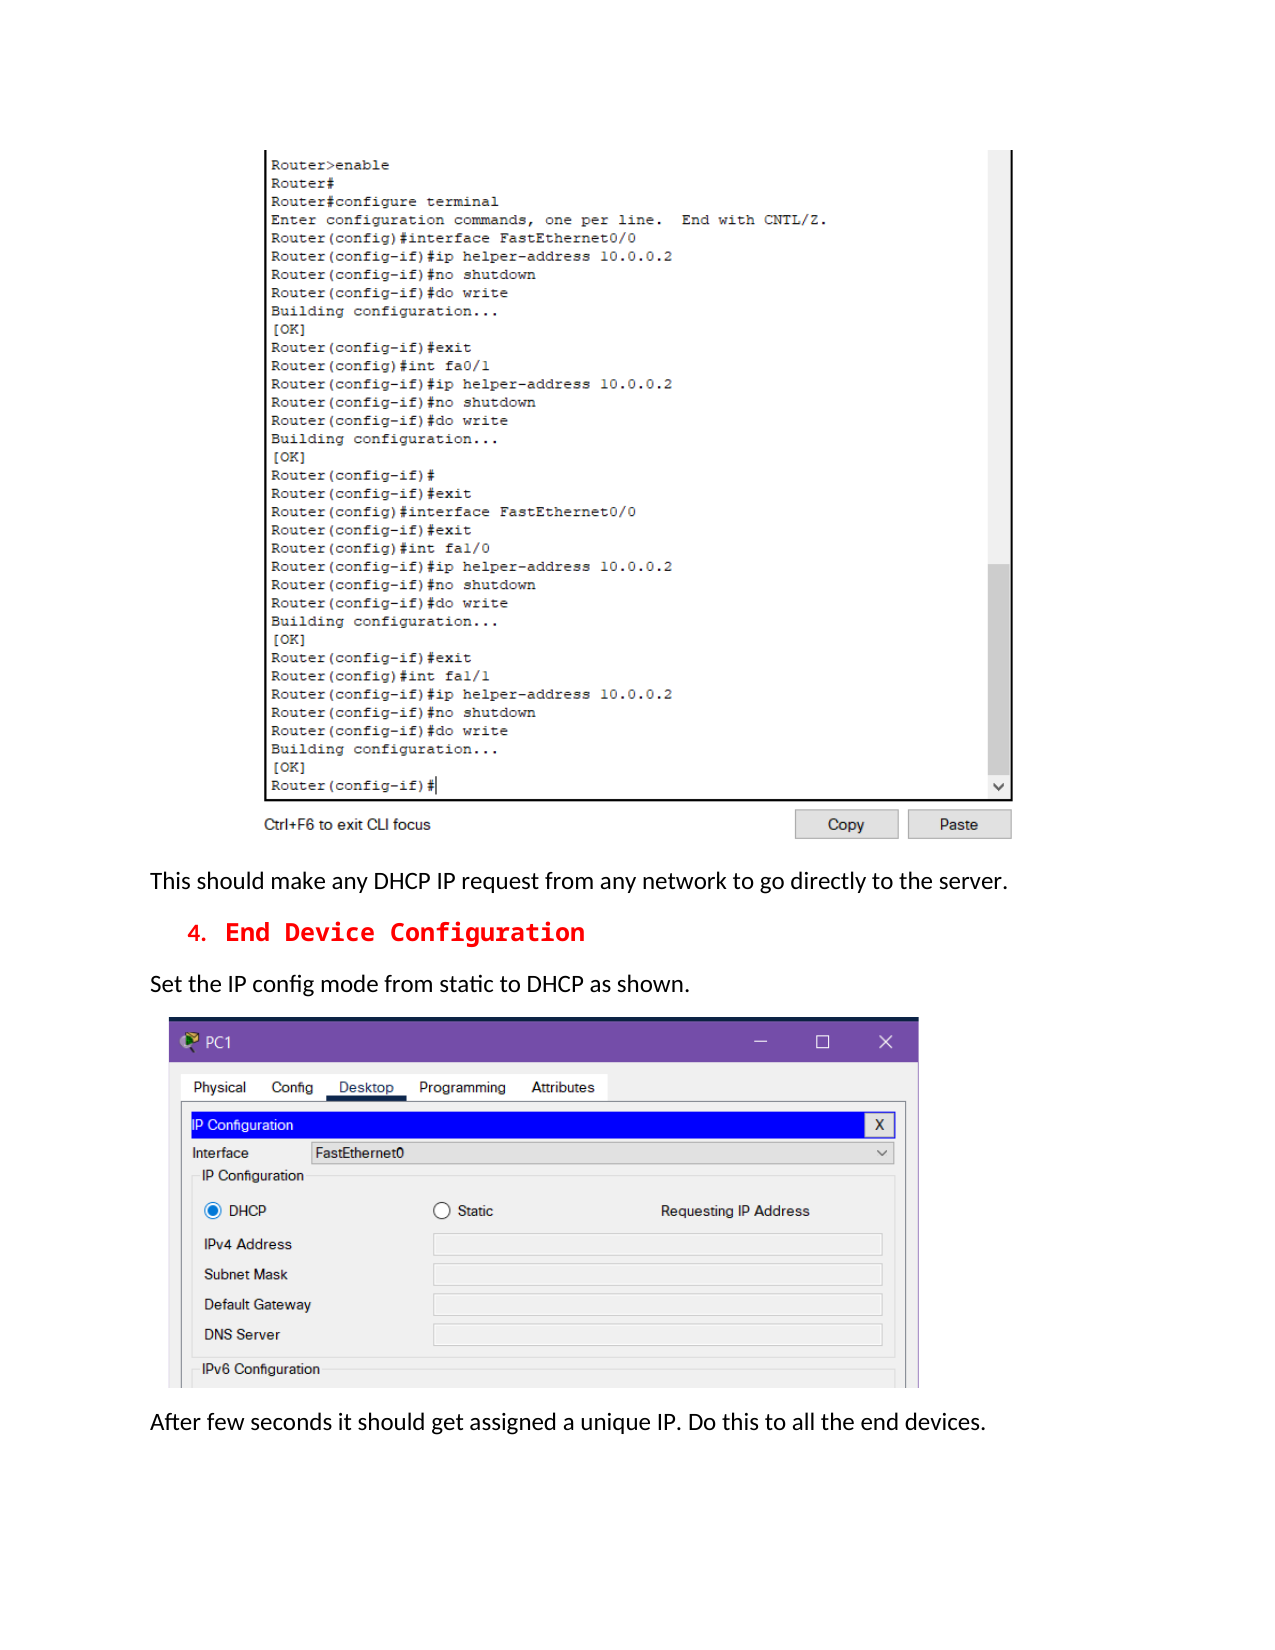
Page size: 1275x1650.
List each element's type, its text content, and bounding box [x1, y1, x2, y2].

text Set the IP config mode from static to DHCP as shown. [150, 968, 1125, 998]
list End Device Configuration [187, 915, 1125, 949]
text This should make any DHCP IP request from any network to go directly to the server. [150, 865, 1125, 896]
text After few seconds it should get assigned a unique IP. Do this to all the end devices. [150, 1406, 1125, 1436]
